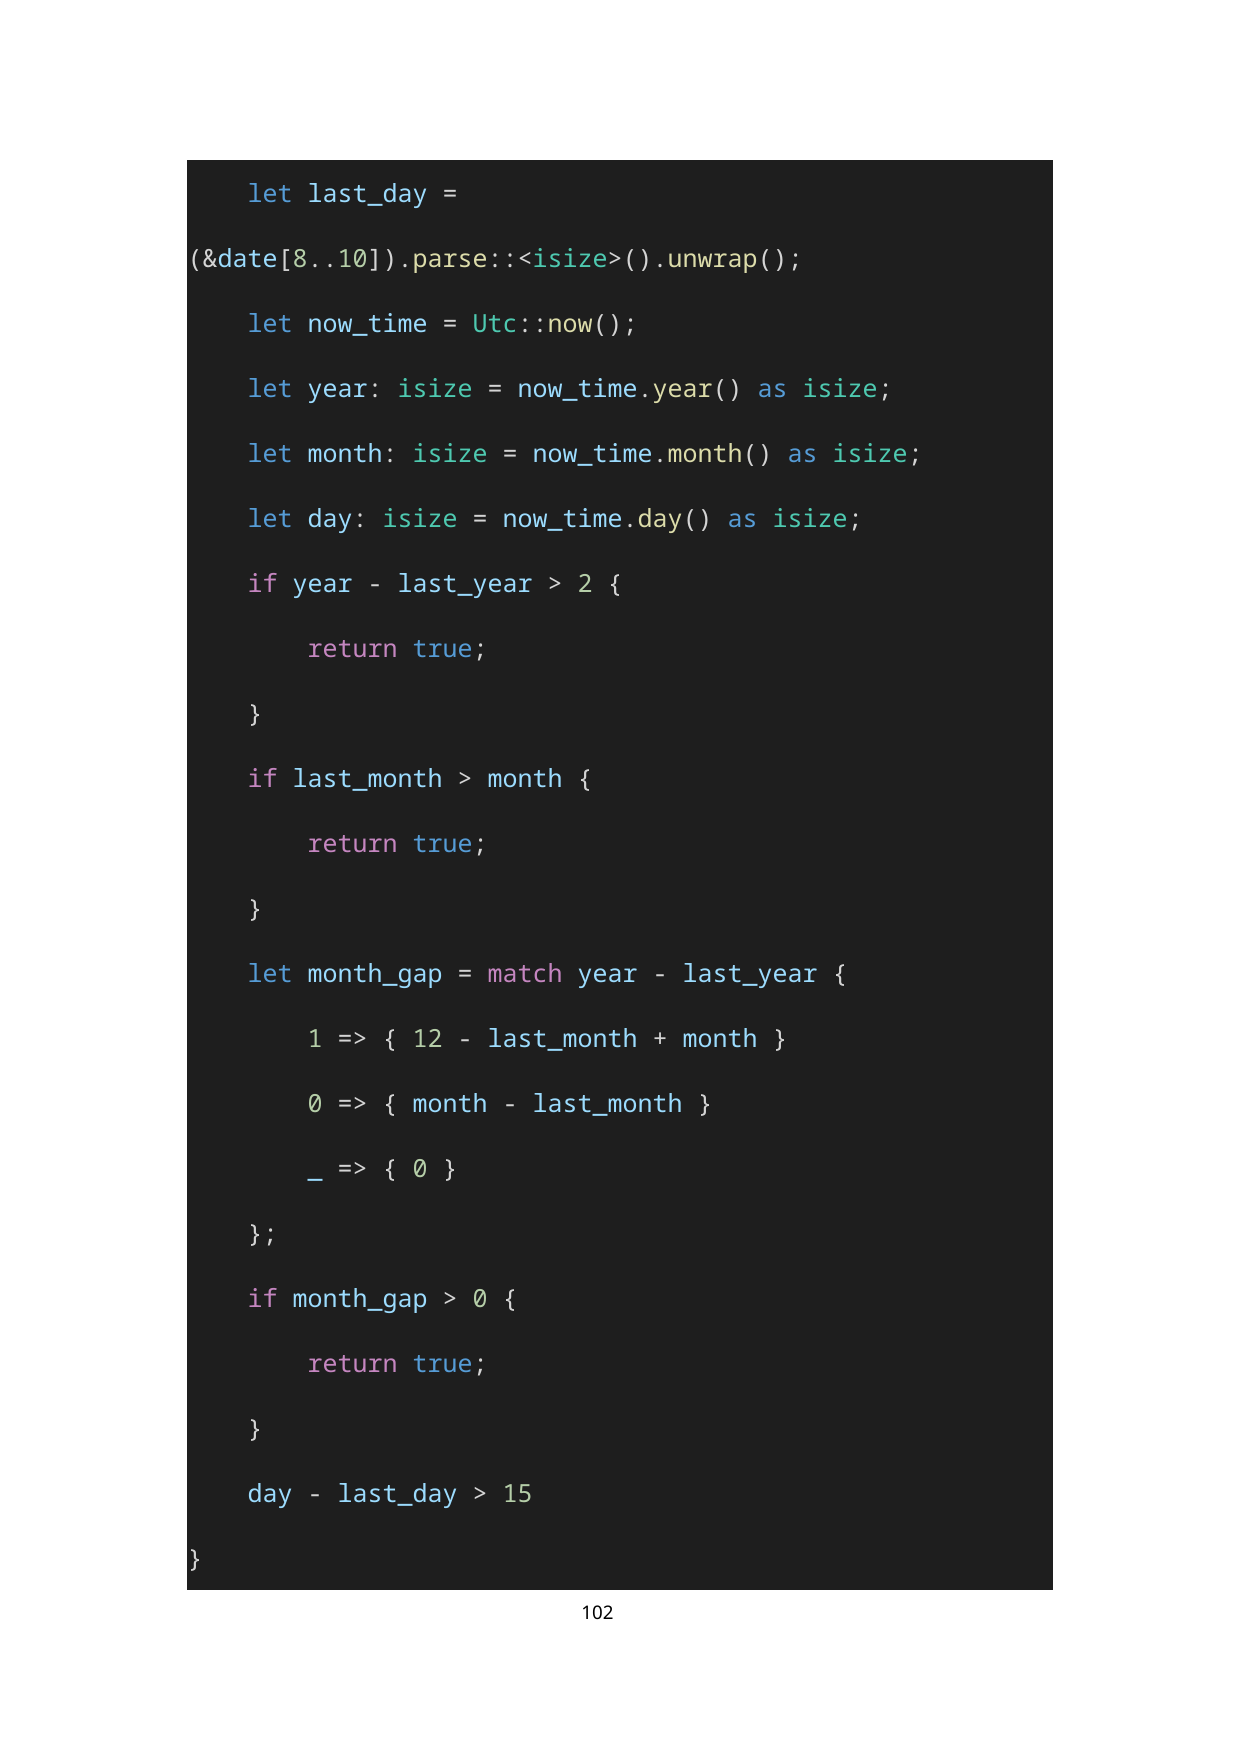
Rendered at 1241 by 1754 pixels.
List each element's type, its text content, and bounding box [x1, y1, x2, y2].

text } [187, 680, 1053, 745]
text _ => { 0 } [187, 1135, 1053, 1200]
text } [187, 875, 1053, 940]
text 1 => { 12 - last_month + month } [187, 1005, 1053, 1070]
text let month_gap = match year - last_year { [187, 940, 1053, 1005]
text return true; [187, 615, 1053, 680]
text } [187, 1395, 1053, 1460]
text day - last_day > 15 [187, 1460, 1053, 1525]
text if year - last_year > 2 { [187, 550, 1053, 615]
text let month: isize = now_time.month() as isize; [187, 420, 1053, 485]
text let now_time = Utc::now(); [187, 290, 1053, 355]
text }; [187, 1200, 1053, 1265]
text } [187, 1525, 1053, 1590]
text return true; [187, 1330, 1053, 1395]
text let last_day = (&date[8..10]).parse::<isize>().unwrap(); [187, 160, 1053, 290]
text if last_month > month { [187, 745, 1053, 810]
text if month_gap > 0 { [187, 1265, 1053, 1330]
text 0 => { month - last_month } [187, 1070, 1053, 1135]
text let year: isize = now_time.year() as isize; [187, 355, 1053, 420]
text return true; [187, 810, 1053, 875]
text let day: isize = now_time.day() as isize; [187, 485, 1053, 550]
